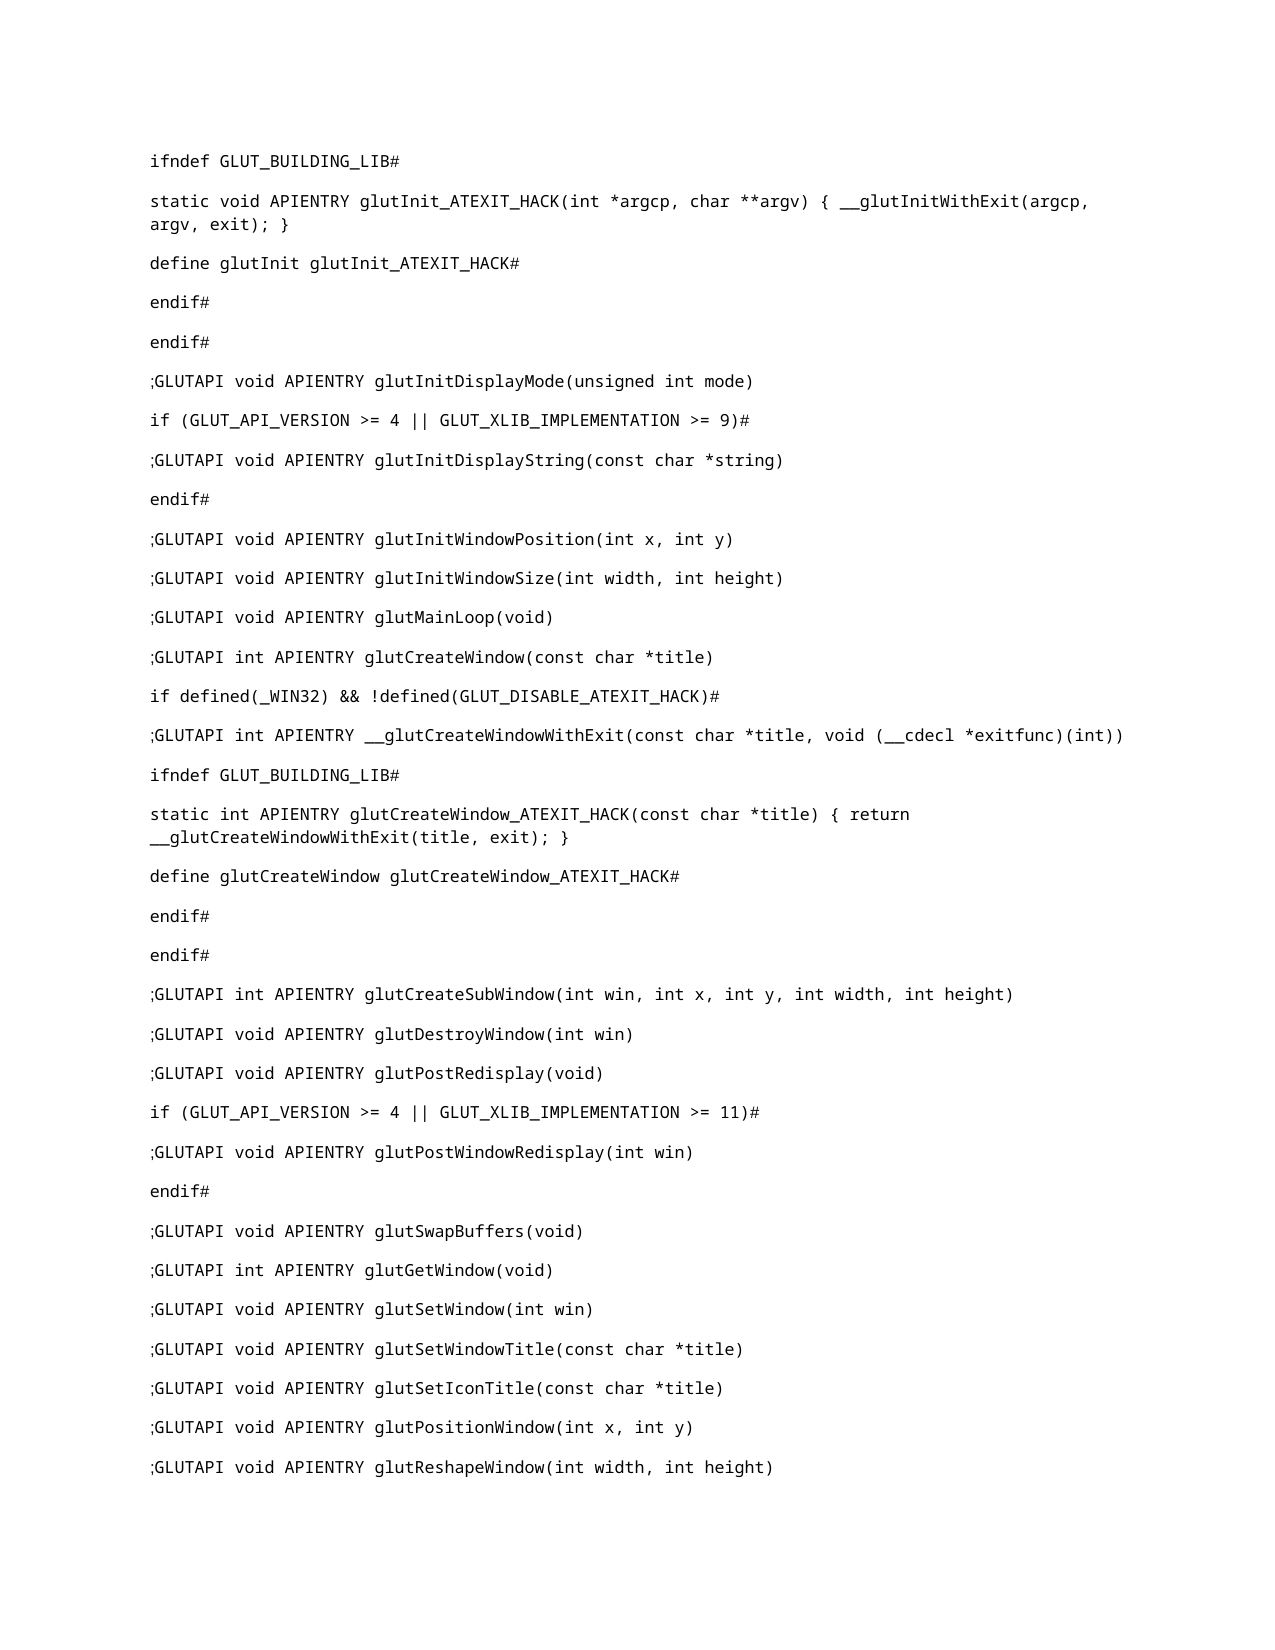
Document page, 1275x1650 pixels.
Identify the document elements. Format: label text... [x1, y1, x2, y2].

text GLUTAPI void APIENTRY glutPostWindowRedisplay(int win); [150, 1140, 1125, 1163]
text GLUTAPI void APIENTRY glutPositionWindow(int x, int y); [150, 1416, 1125, 1439]
text GLUTAPI int APIENTRY glutCreateWindow(const char *title); [150, 645, 1125, 668]
text #ifndef GLUT_BUILDING_LIB [150, 150, 1125, 173]
text GLUTAPI void APIENTRY glutSwapBuffers(void); [150, 1219, 1125, 1242]
text GLUTAPI int APIENTRY __glutCreateWindowWithExit(const char *title, void (__cdecl *exitfunc)(int)); [150, 724, 1125, 747]
text GLUTAPI void APIENTRY glutSetIconTitle(const char *title); [150, 1377, 1125, 1399]
text #define glutInit glutInit_ATEXIT_HACK [150, 251, 1125, 274]
text #endif [150, 943, 1125, 966]
text GLUTAPI void APIENTRY glutInitWindowSize(int width, int height); [150, 566, 1125, 589]
text #if defined(_WIN32) && !defined(GLUT_DISABLE_ATEXIT_HACK) [150, 684, 1125, 707]
text GLUTAPI void APIENTRY glutSetWindowTitle(const char *title); [150, 1337, 1125, 1360]
text #endif [150, 291, 1125, 313]
text static void APIENTRY glutInit_ATEXIT_HACK(int *argcp, char **argv) { __glutInitWithExit(argcp, argv, exit); } [150, 189, 1125, 235]
text GLUTAPI int APIENTRY glutCreateSubWindow(int win, int x, int y, int width, int height); [150, 983, 1125, 1006]
text #endif [150, 904, 1125, 927]
text GLUTAPI void APIENTRY glutReshapeWindow(int width, int height); [150, 1455, 1125, 1478]
text GLUTAPI void APIENTRY glutDestroyWindow(int win); [150, 1022, 1125, 1045]
text #if (GLUT_API_VERSION >= 4 || GLUT_XLIB_IMPLEMENTATION >= 11) [150, 1101, 1125, 1124]
text #endif [150, 488, 1125, 510]
text GLUTAPI void APIENTRY glutInitDisplayMode(unsigned int mode); [150, 369, 1125, 392]
text #endif [150, 1180, 1125, 1202]
text GLUTAPI void APIENTRY glutMainLoop(void); [150, 606, 1125, 628]
text #ifndef GLUT_BUILDING_LIB [150, 763, 1125, 786]
text GLUTAPI void APIENTRY glutSetWindow(int win); [150, 1298, 1125, 1321]
text #if (GLUT_API_VERSION >= 4 || GLUT_XLIB_IMPLEMENTATION >= 9) [150, 409, 1125, 432]
text #endif [150, 330, 1125, 353]
text GLUTAPI int APIENTRY glutGetWindow(void); [150, 1258, 1125, 1281]
text #define glutCreateWindow glutCreateWindow_ATEXIT_HACK [150, 865, 1125, 887]
text static int APIENTRY glutCreateWindow_ATEXIT_HACK(const char *title) { return __glutCreateWindowWithExit(title, exit); } [150, 803, 1125, 848]
text GLUTAPI void APIENTRY glutPostRedisplay(void); [150, 1062, 1125, 1084]
text GLUTAPI void APIENTRY glutInitDisplayString(const char *string); [150, 448, 1125, 471]
text GLUTAPI void APIENTRY glutInitWindowPosition(int x, int y); [150, 527, 1125, 550]
